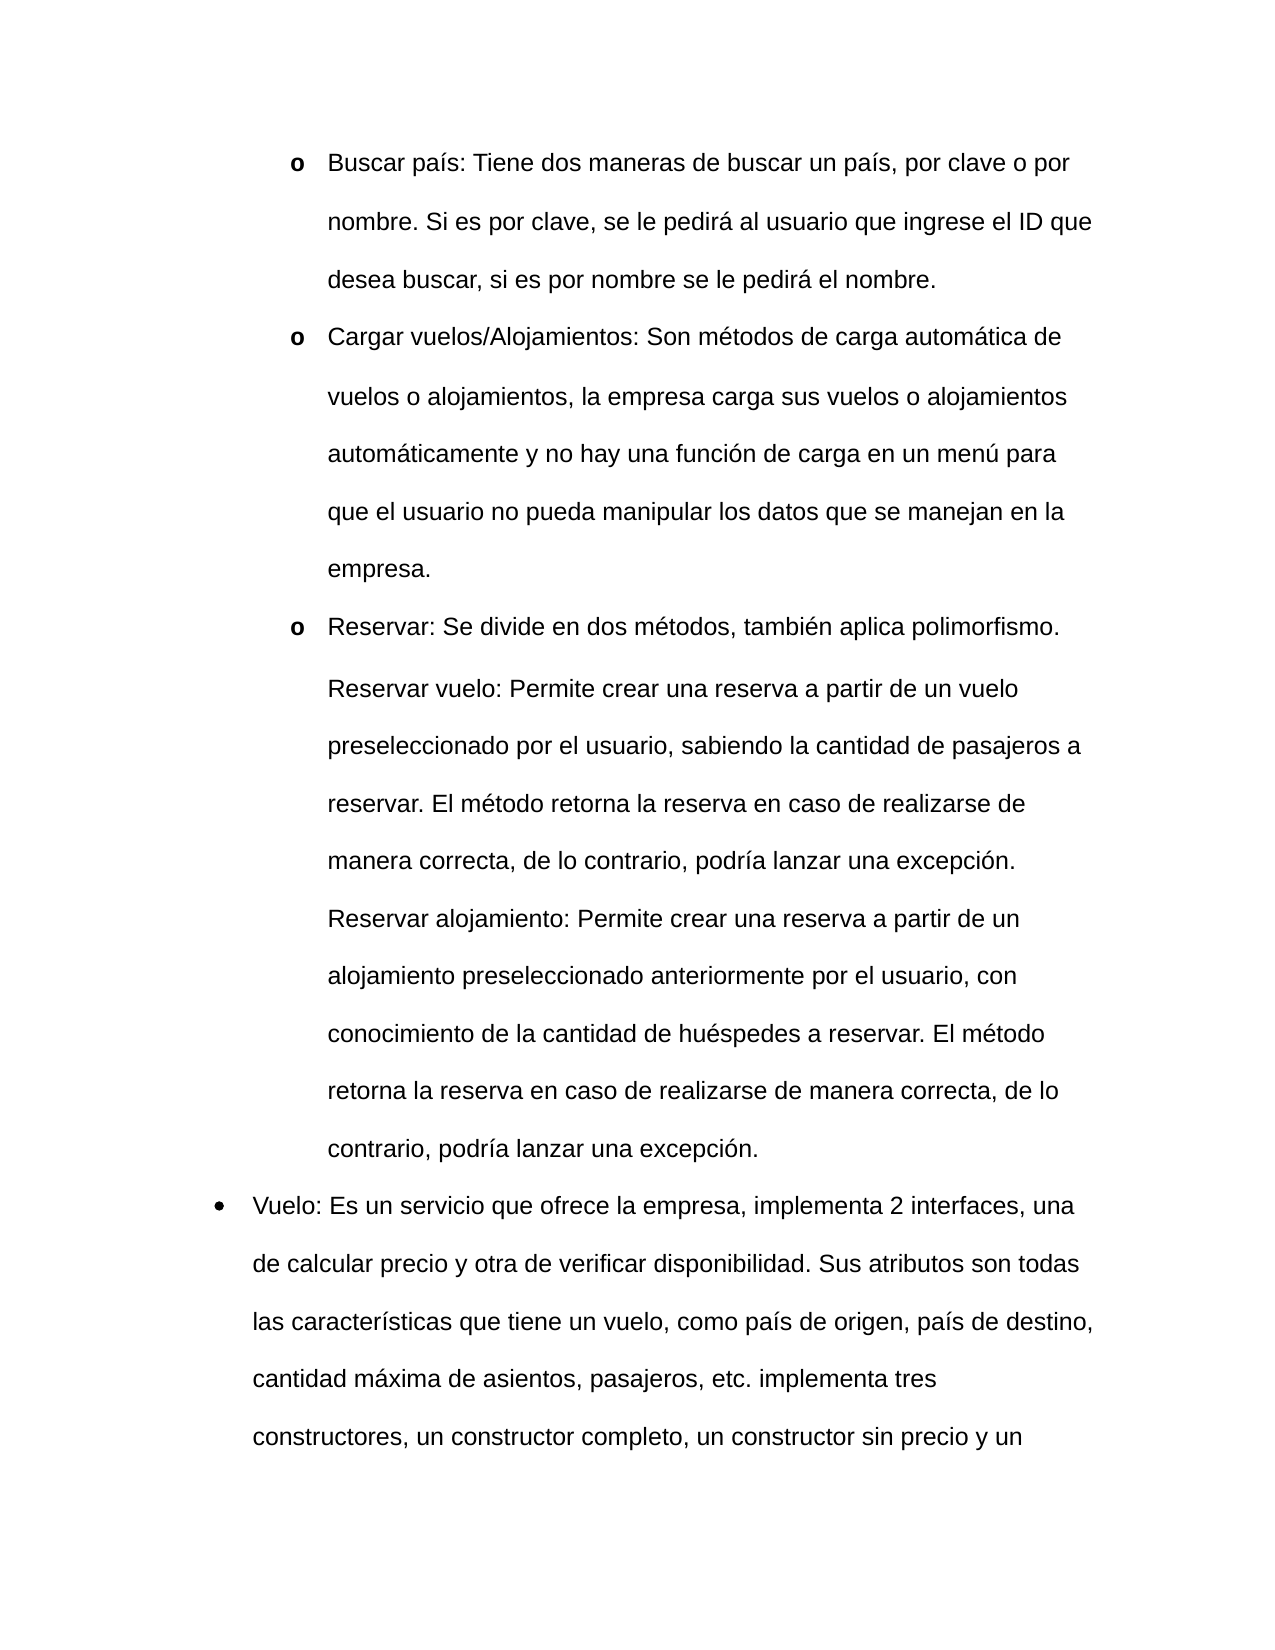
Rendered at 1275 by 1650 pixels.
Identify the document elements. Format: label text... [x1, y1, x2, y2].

list Buscar país: Tiene dos maneras de buscar un país, por clave o por nombre. Si es por clave, se le pedirá al usuario que ingrese el ID que desea buscar, si es por nombre se le pedirá el nombre. [290, 148, 1098, 293]
list Reservar: Se divide en dos métodos, también aplica polimorfismo. [290, 612, 1098, 643]
list Reservar alojamiento: Permite crear una reserva a partir de un alojamiento preseleccionado anteriormente por el usuario, con conocimiento de la cantidad de huéspedes a reservar. El método retorna la reserva en caso de realizarse de manera correcta, de lo contrario, podría lanzar una excepción. [327, 904, 1098, 1163]
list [215, 1191, 1098, 1450]
list Reservar vuelo: Permite crear una reserva a partir de un vuelo preseleccionado por el usuario, sabiendo la cantidad de pasajeros a reservar. El método retorna la reserva en caso de realizarse de manera correcta, de lo contrario, podría lanzar una excepción. [327, 674, 1098, 875]
list Cargar vuelos/Alojamientos: Son métodos de carga automática de vuelos o alojamientos, la empresa carga sus vuelos o alojamientos automáticamente y no hay una función de carga en un menú para que el usuario no pueda manipular los datos que se manejan en la empresa. [290, 322, 1098, 583]
